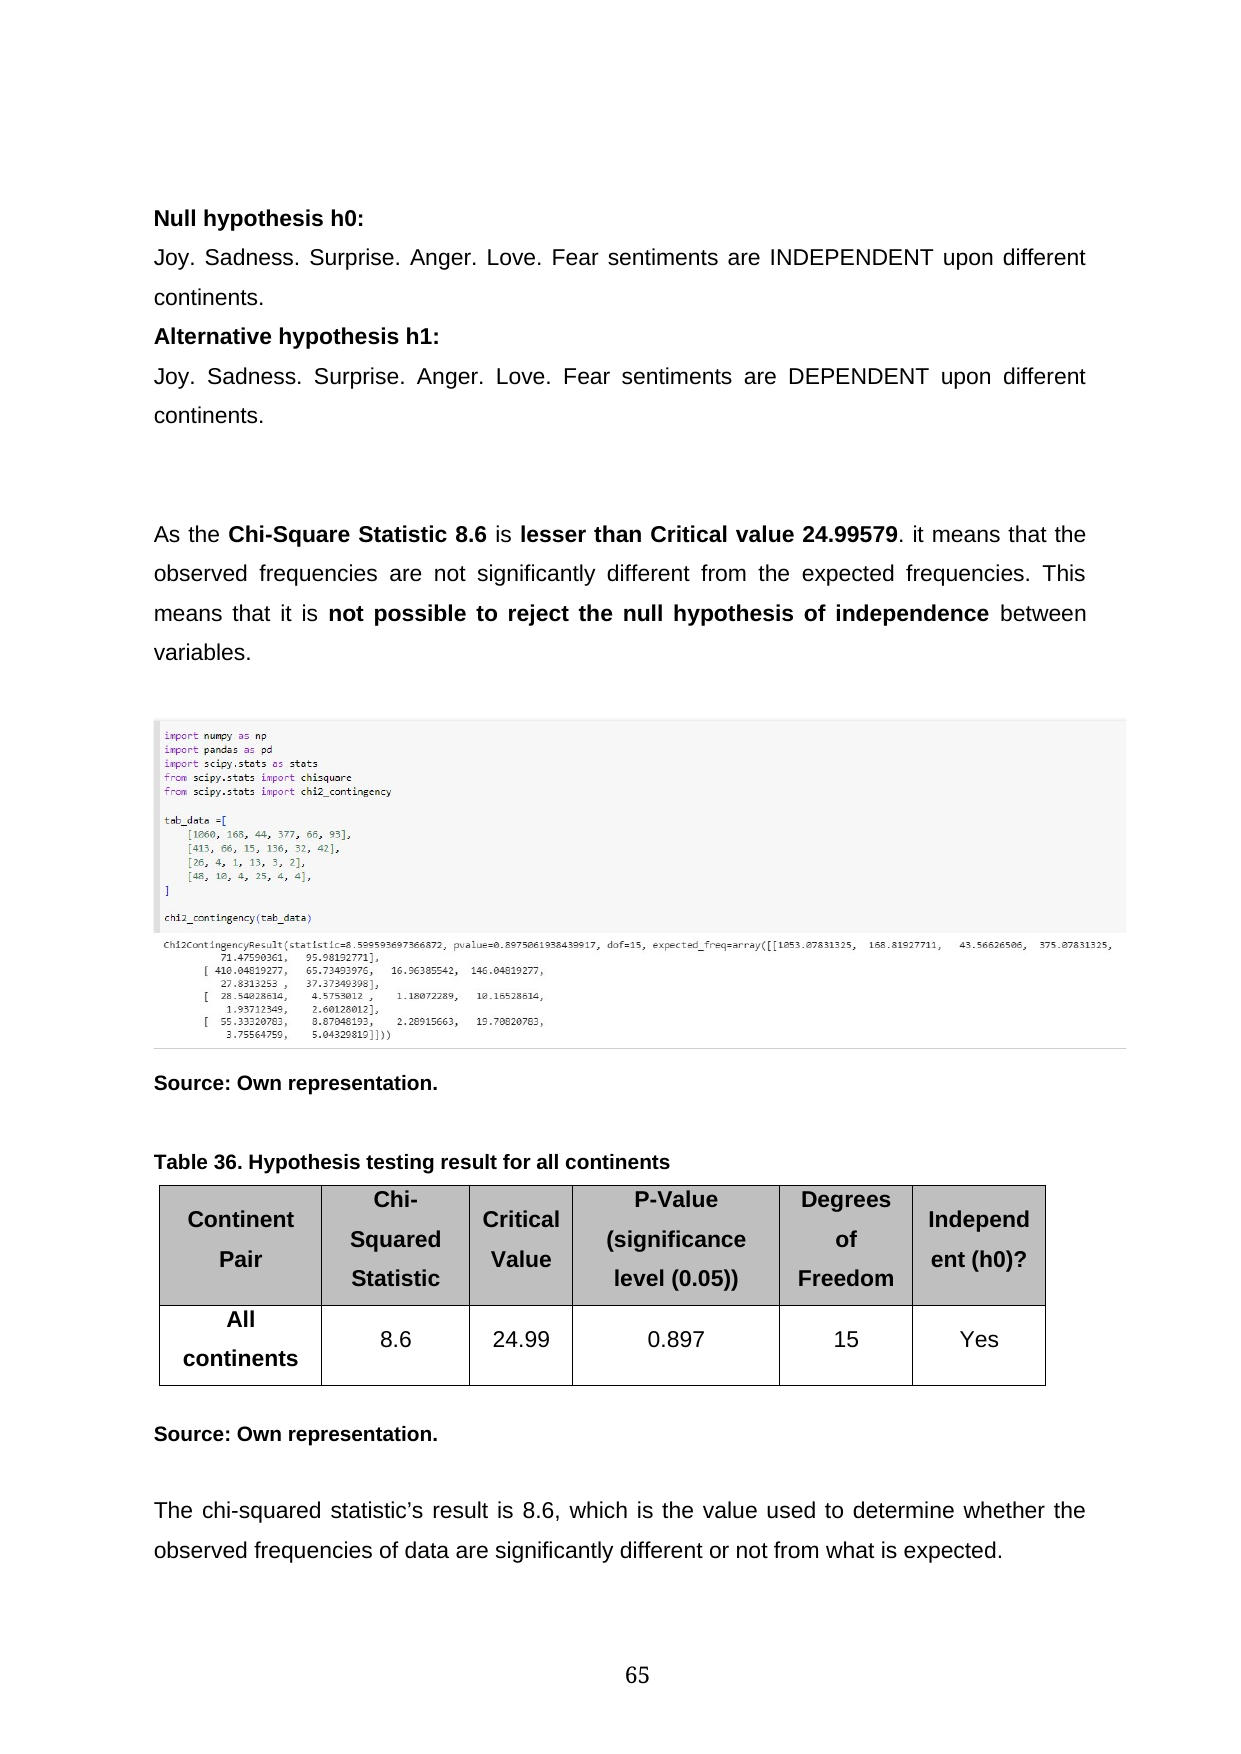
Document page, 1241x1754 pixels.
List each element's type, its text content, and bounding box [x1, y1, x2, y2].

text Joy. Sadness. Surprise. Anger. Love. Fear sentiments are INDEPENDENT upon different continents. [153, 244, 1087, 310]
table_header Critical Value [470, 1186, 572, 1305]
table_header Independent (h0)? [913, 1186, 1045, 1305]
table_cell 0.897 [573, 1306, 779, 1385]
text Joy. Sadness. Surprise. Anger. Love. Fear sentiments are DEPENDENT upon different continents. [153, 363, 1087, 429]
table_cell 24.99 [470, 1306, 572, 1385]
table_cell 15 [780, 1306, 912, 1385]
table_cell 8.6 [322, 1306, 469, 1385]
text Source: Own representation. [153, 1071, 1087, 1095]
table_header P-Value (significance level (0.05)) [573, 1186, 779, 1305]
text Null hypothesis h0: [134, 205, 1087, 231]
text Source: Own representation. [153, 1422, 1087, 1446]
table_header Degrees of Freedom [780, 1186, 912, 1305]
picture [153, 718, 1127, 1049]
text The chi-squared statistic’s result is 8.6, which is the value used to determine whether the observed frequencies of data are significantly different or not from what is expected. [153, 1497, 1087, 1563]
table_header Continent Pair [160, 1186, 321, 1305]
text As the Chi-Square Statistic 8.6 is lesser than Critical value 24.99579. it means that the observed frequencies are not significantly different from the expected frequencies. This means that it is not possible to reject the null hypothesis of independence between variables. [153, 521, 1087, 666]
table_header Chi-Squared Statistic [322, 1186, 469, 1305]
table_cell Yes [913, 1306, 1045, 1385]
text Table 36. Hypothesis testing result for all continents [153, 1149, 1087, 1173]
table_cell All continents [160, 1306, 321, 1385]
text Alternative hypothesis h1: [153, 323, 1087, 350]
